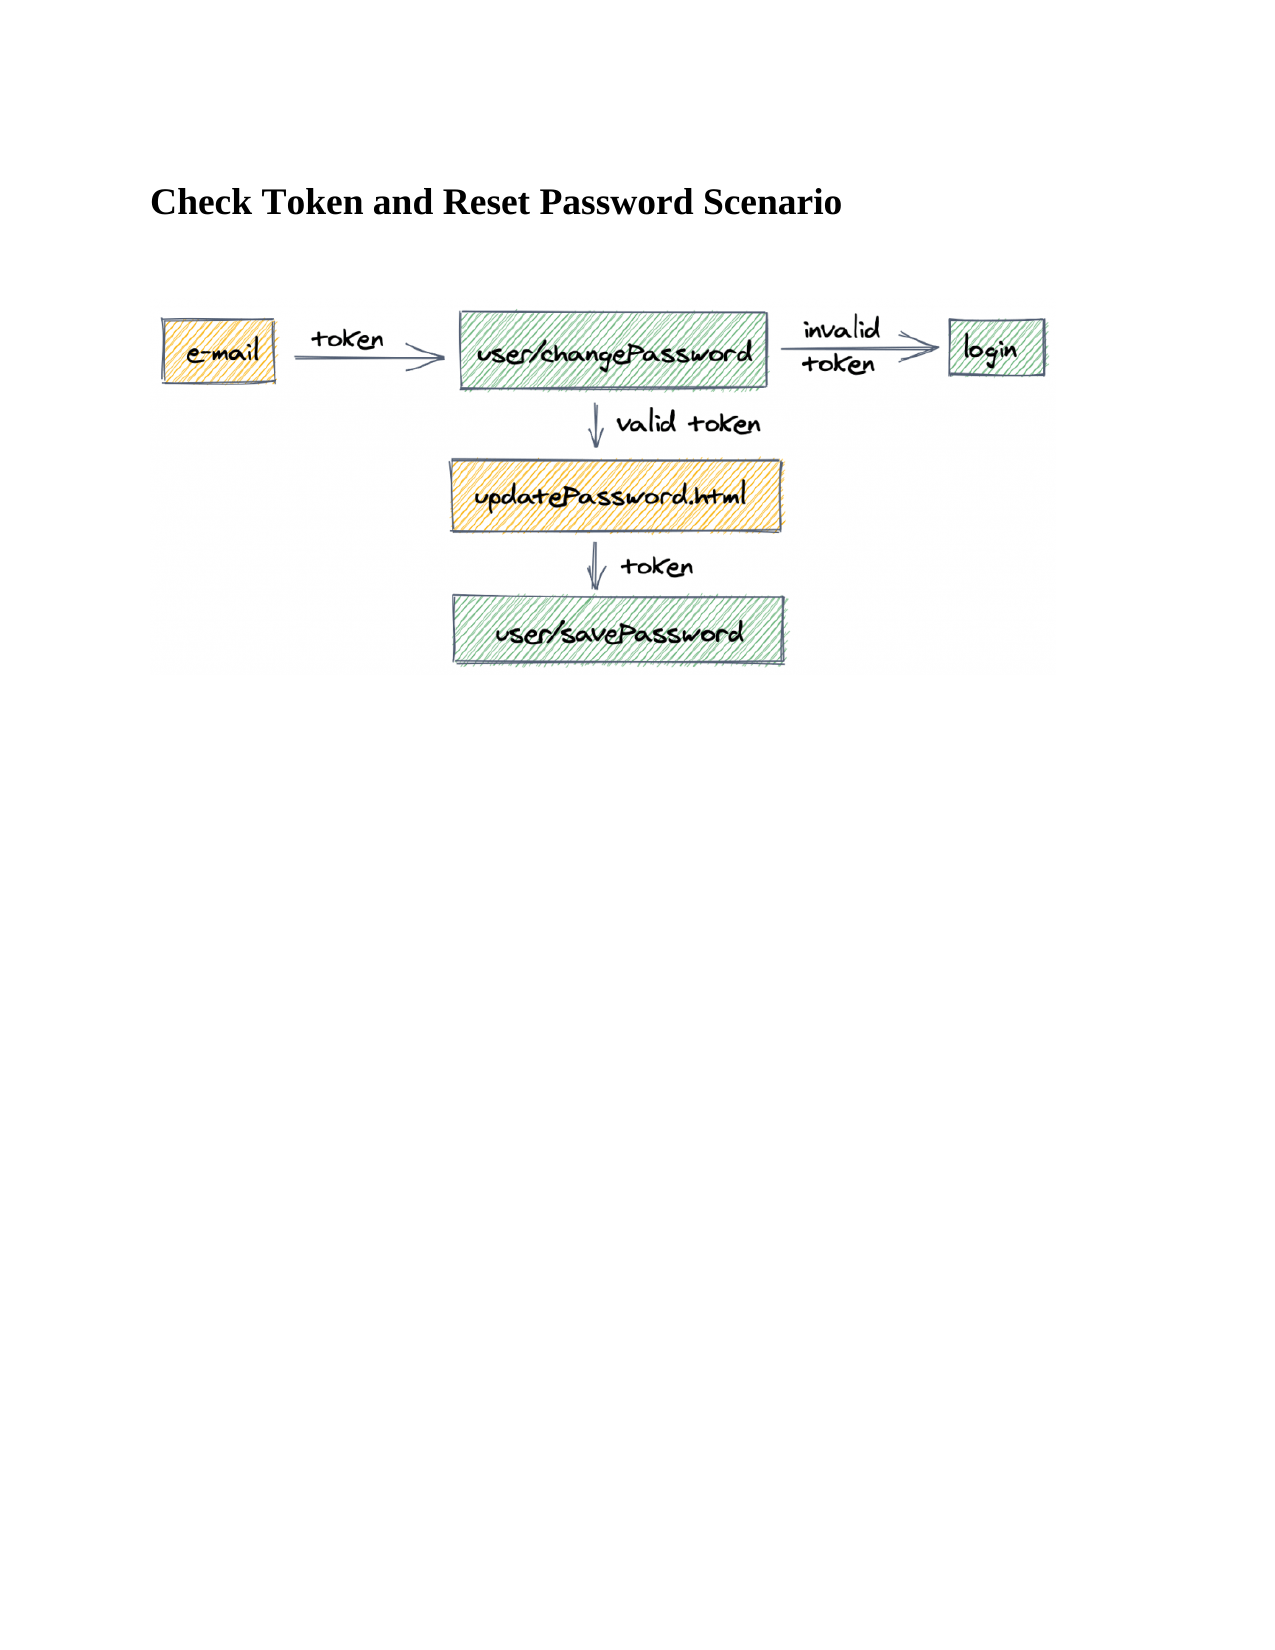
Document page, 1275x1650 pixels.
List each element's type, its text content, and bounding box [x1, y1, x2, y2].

picture [150, 298, 1057, 675]
text Check Token and Reset Password Scenario [150, 179, 1125, 222]
